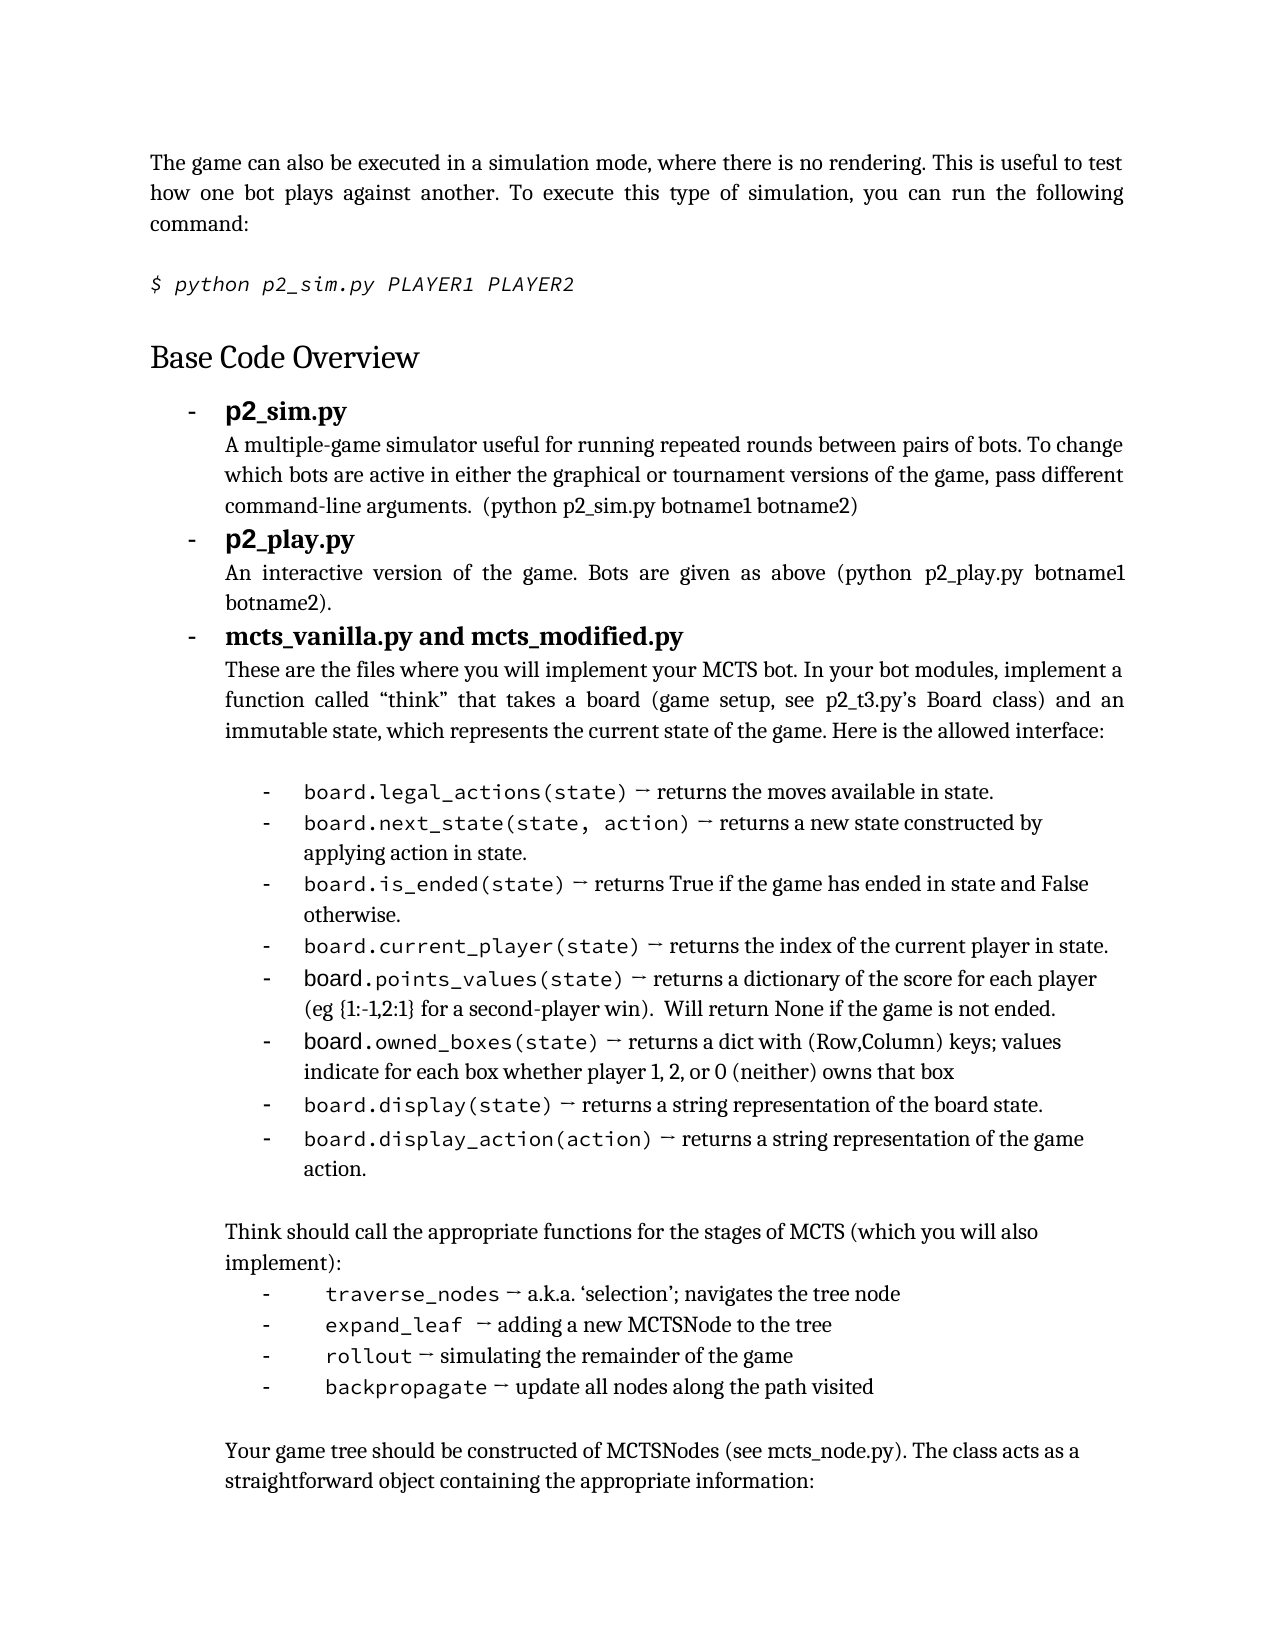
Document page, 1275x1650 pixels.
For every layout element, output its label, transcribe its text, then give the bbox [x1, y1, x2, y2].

text A multiple-game simulator useful for running repeated rounds between pairs of bots. To change which bots are active in either the graphical or tournament versions of the game, pass different command-line arguments. (python p2_sim.py botname1 botname2) [225, 432, 1125, 519]
list mcts_vanilla.py and mcts_modified.py [187, 620, 1125, 652]
list rollout → simulating the remainder of the game [262, 1342, 1125, 1369]
text Your game tree should be constructed of MCTSNodes (see mcts_node.py). The class acts as a straightforward object containing the appropriate information: [225, 1437, 1125, 1494]
list board.display_action(action) → returns a string representation of the game action. [263, 1123, 1125, 1182]
list traverse_nodes → a.k.a. ‘selection’; navigates the tree node [262, 1279, 1125, 1307]
text The game can also be executed in a simulation mode, where there is no rendering. This is useful to test how one bot plays against another. To execute this type of simulation, you can run the following command: [150, 150, 1125, 237]
text These are the files where you will implement your MCTS bot. In your bot modules, implement a function called “think” that takes a board (game setup, see p2_t3.py’s Board class) and an immutable state, which represents the current state of the game. Here is the allowed interface: [225, 657, 1125, 744]
text Think should call the appropriate functions for the stages of MCTS (which you will also implement): [225, 1219, 1125, 1276]
list board.legal_actions(state) → returns the moves available in state. [263, 778, 1125, 805]
list board.display(state) → returns a string representation of the board state. [263, 1089, 1125, 1118]
text An interactive version of the game. Bots are given as above (python p2_play.py botname1 botname2). [225, 559, 1125, 616]
text $ python p2_sim.py PLAYER1 PLAYER2 [150, 271, 1125, 297]
list p2_play.py [187, 523, 1125, 555]
list board.next_state(state, action) → returns a new state constructed by applying action in state. [263, 809, 1125, 866]
list p2_sim.py [187, 395, 1125, 427]
list board.current_player(state) → returns the index of the current player in state. [263, 932, 1125, 959]
list board.owned_boxes(state) → returns a dict with (Row,Column) keys; values indicate for each box whether player 1, 2, or 0 (neither) owns that box [263, 1026, 1125, 1085]
list expand_leaf → adding a new MCTSNode to the tree [262, 1311, 1125, 1338]
subtitle Base Code Overview [150, 338, 1125, 377]
list board.is_ended(state) → returns True if the game has ended in state and False otherwise. [263, 870, 1125, 928]
list backpropagate → update all nodes along the path visited [262, 1373, 1125, 1400]
list board.points_values(state) → returns a dictionary of the score for each player (eg {1:-1,2:1} for a second-player win). Will return None if the game is not ended. [263, 963, 1125, 1022]
